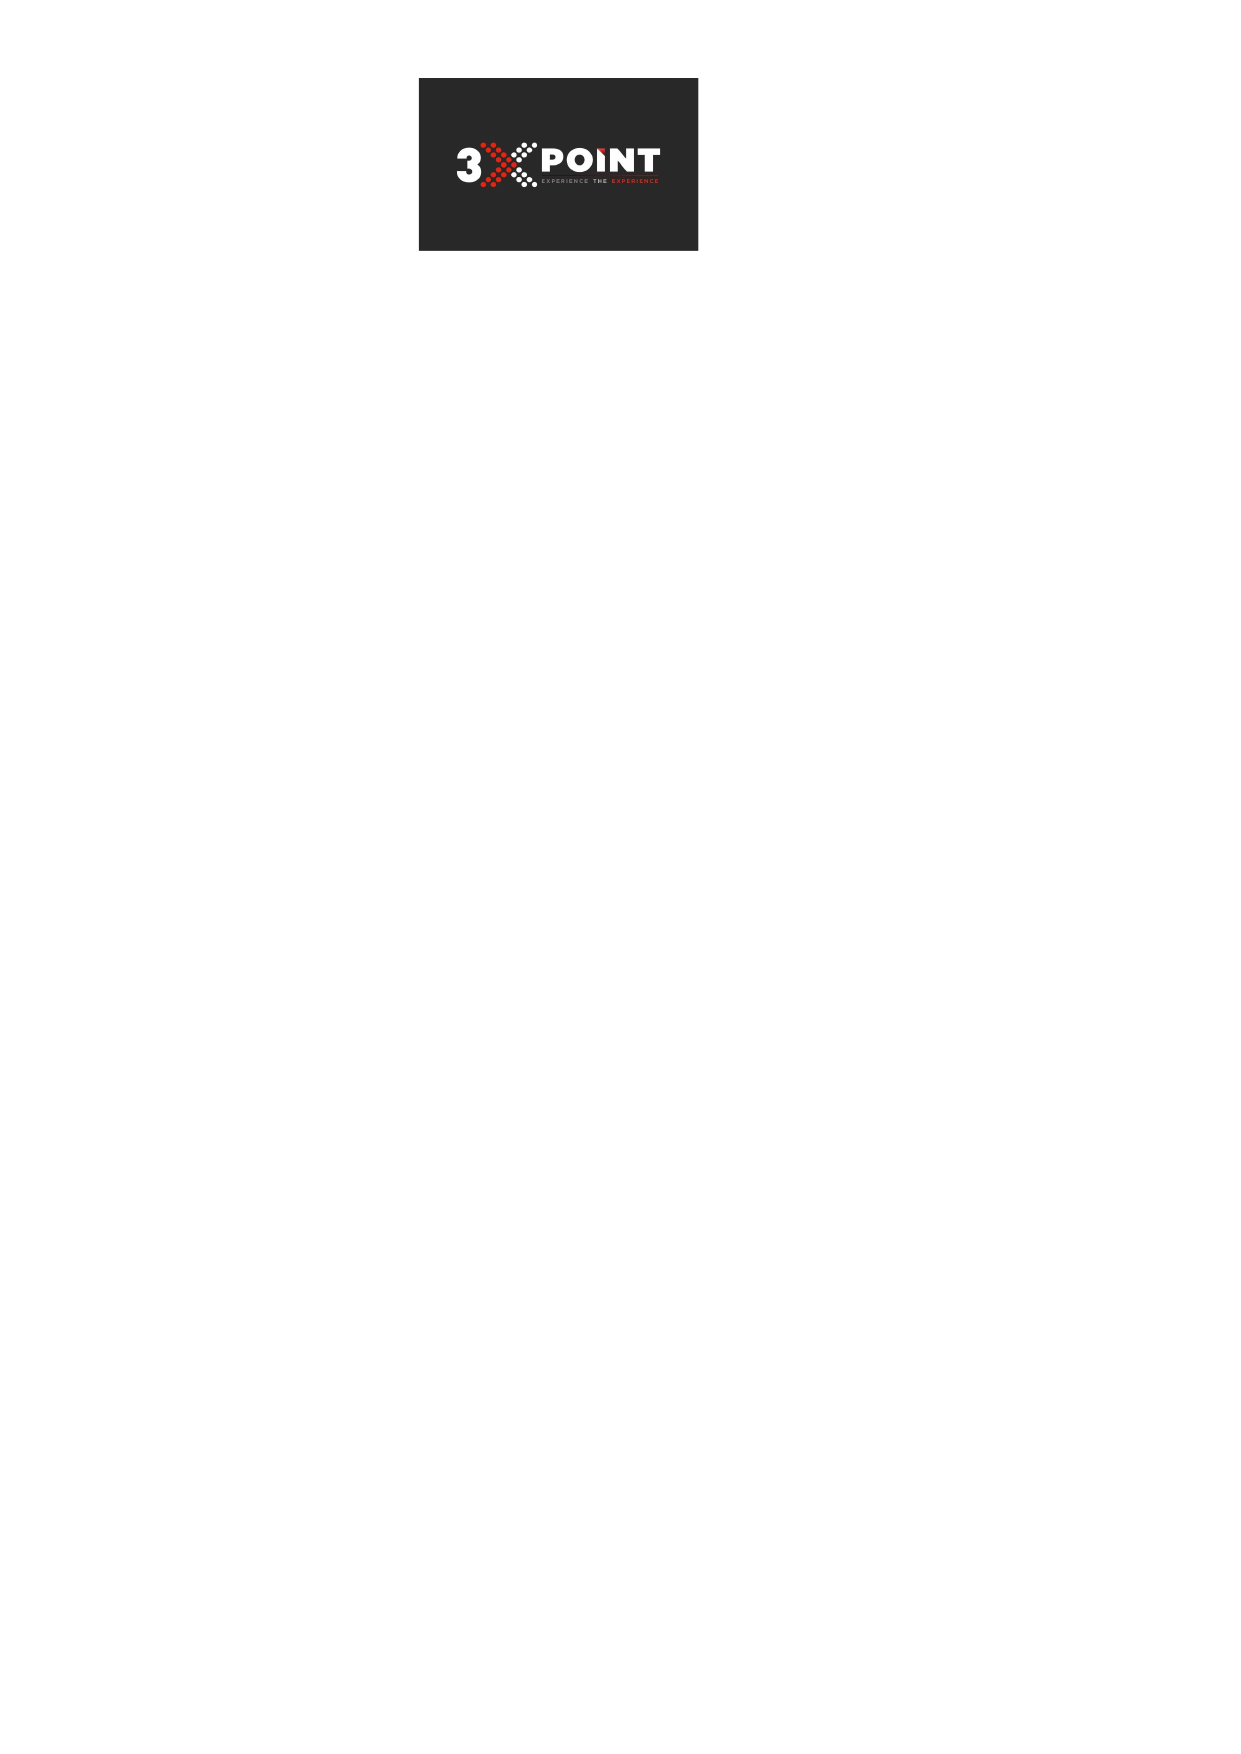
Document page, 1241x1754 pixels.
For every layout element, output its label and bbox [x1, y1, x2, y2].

picture [418, 78, 699, 251]
